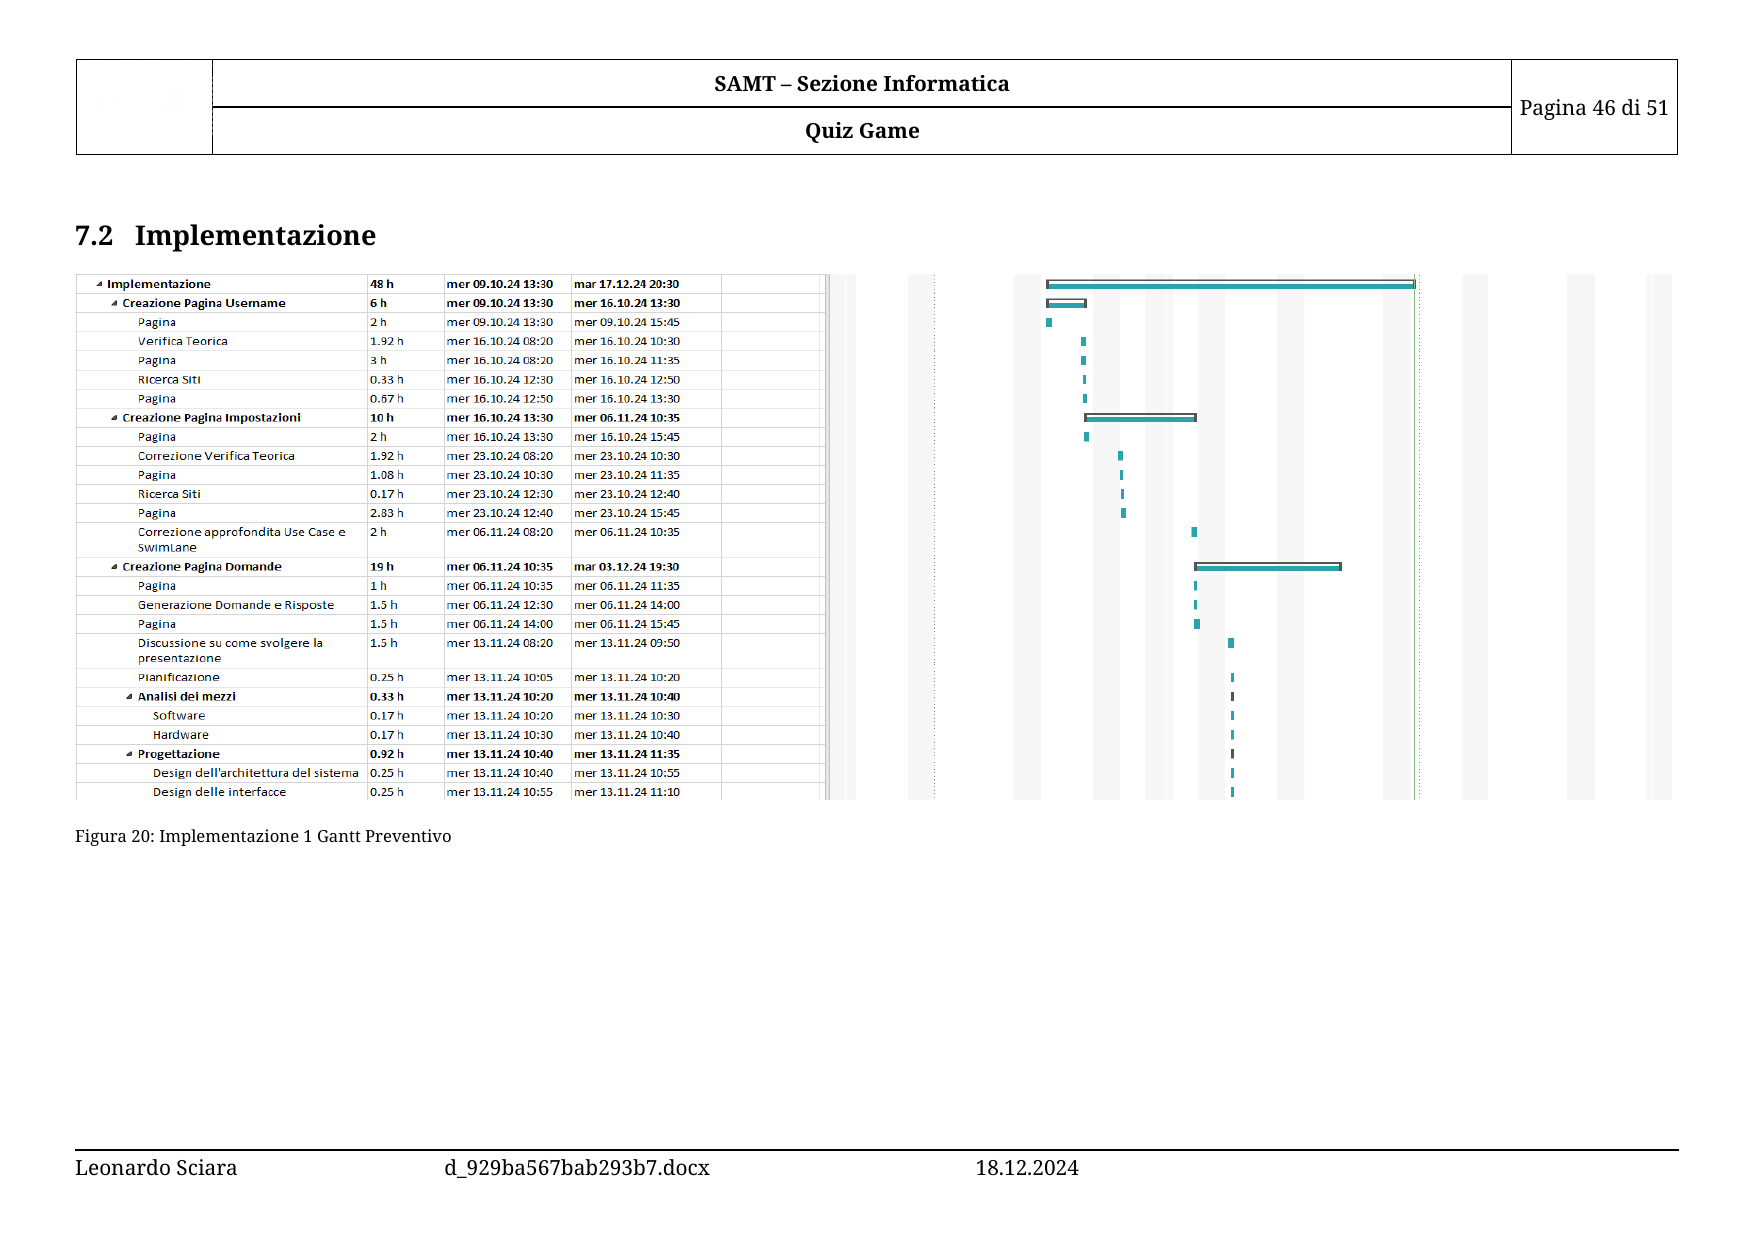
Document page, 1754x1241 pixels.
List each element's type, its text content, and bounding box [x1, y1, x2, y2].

picture [75, 274, 1671, 799]
picture [76, 60, 213, 154]
subtitle Implementazione [75, 217, 1679, 253]
